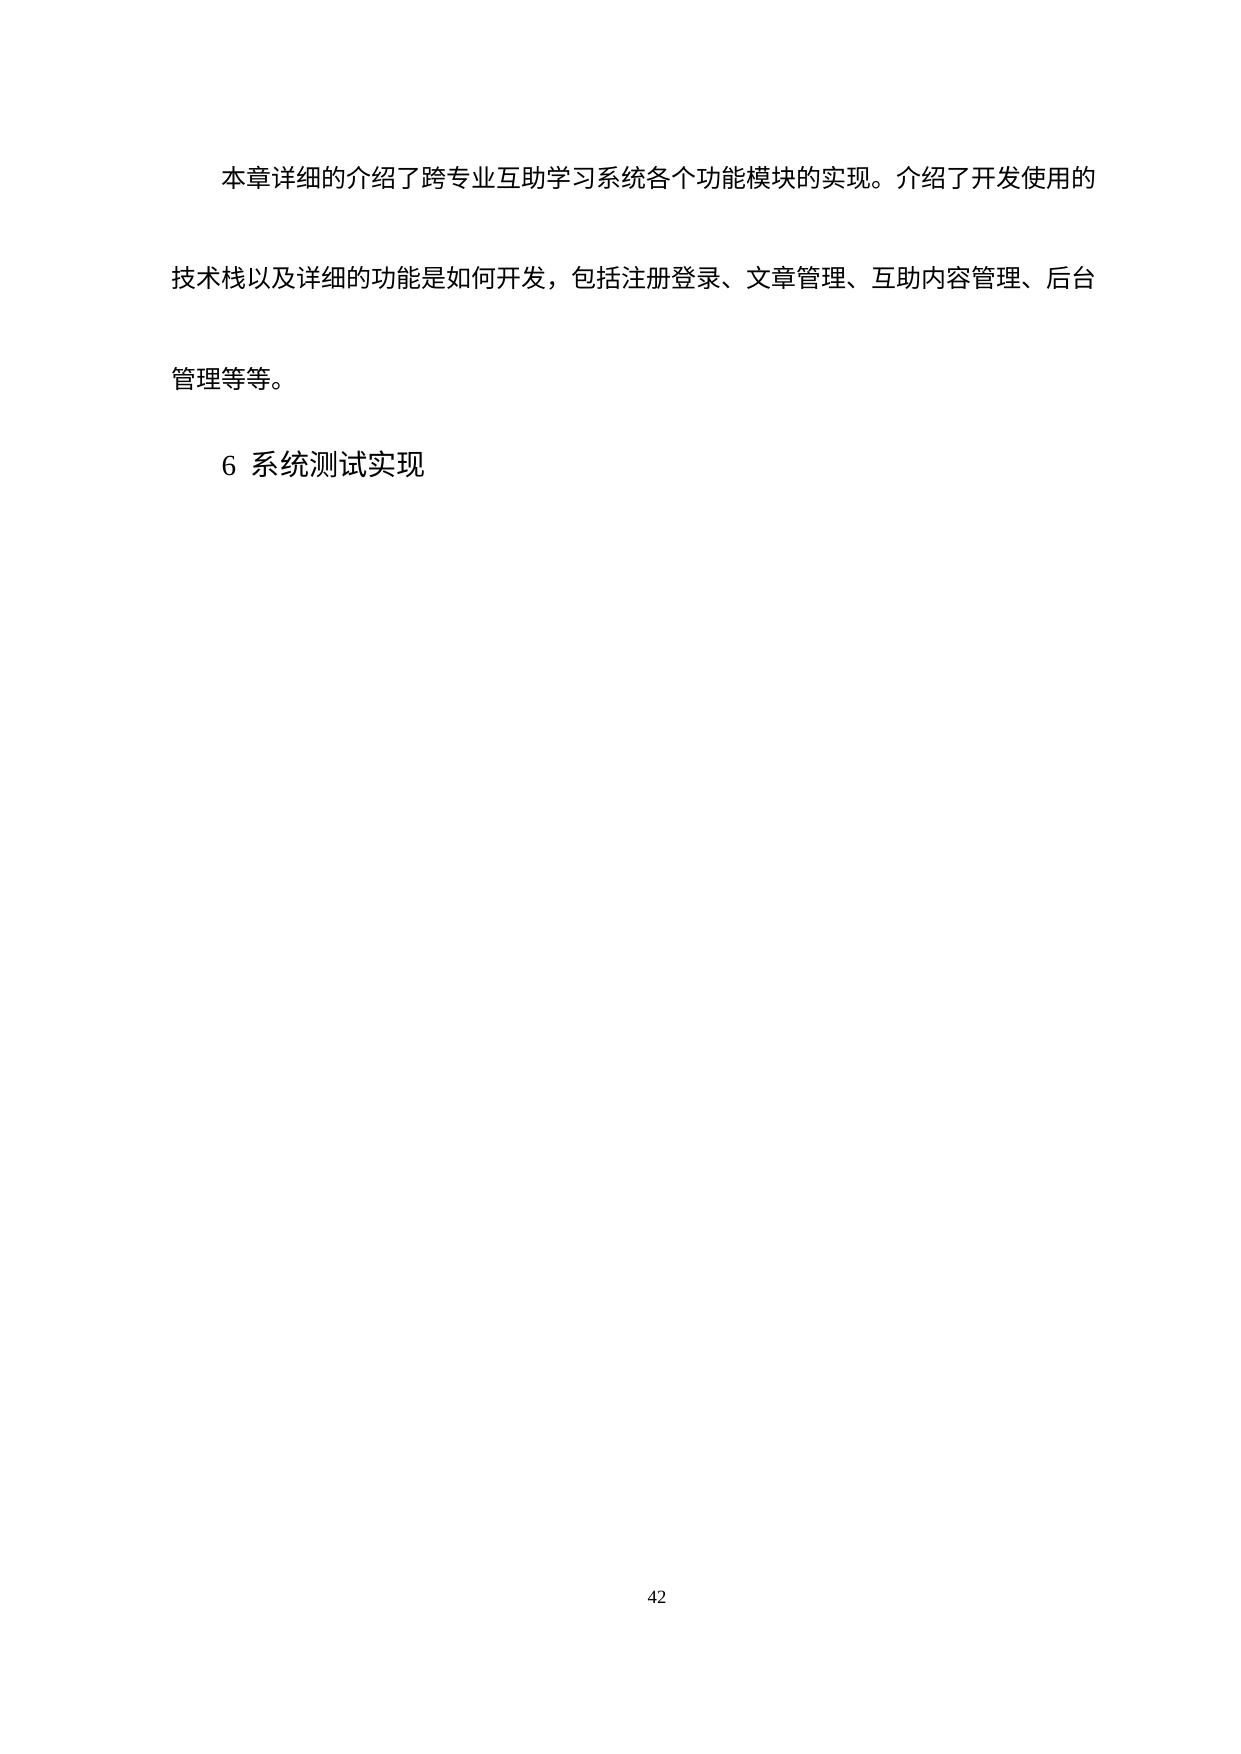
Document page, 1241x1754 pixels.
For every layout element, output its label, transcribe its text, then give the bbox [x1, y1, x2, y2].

text 本章详细的介绍了跨专业互助学习系统各个功能模块的实现。介绍了开发使用的技术栈以及详细的功能是如何开发，包括注册登录、文章管理、互助内容管理、后台管理等等。 [171, 143, 1098, 411]
text 6 系统测试实现 [171, 429, 1098, 496]
